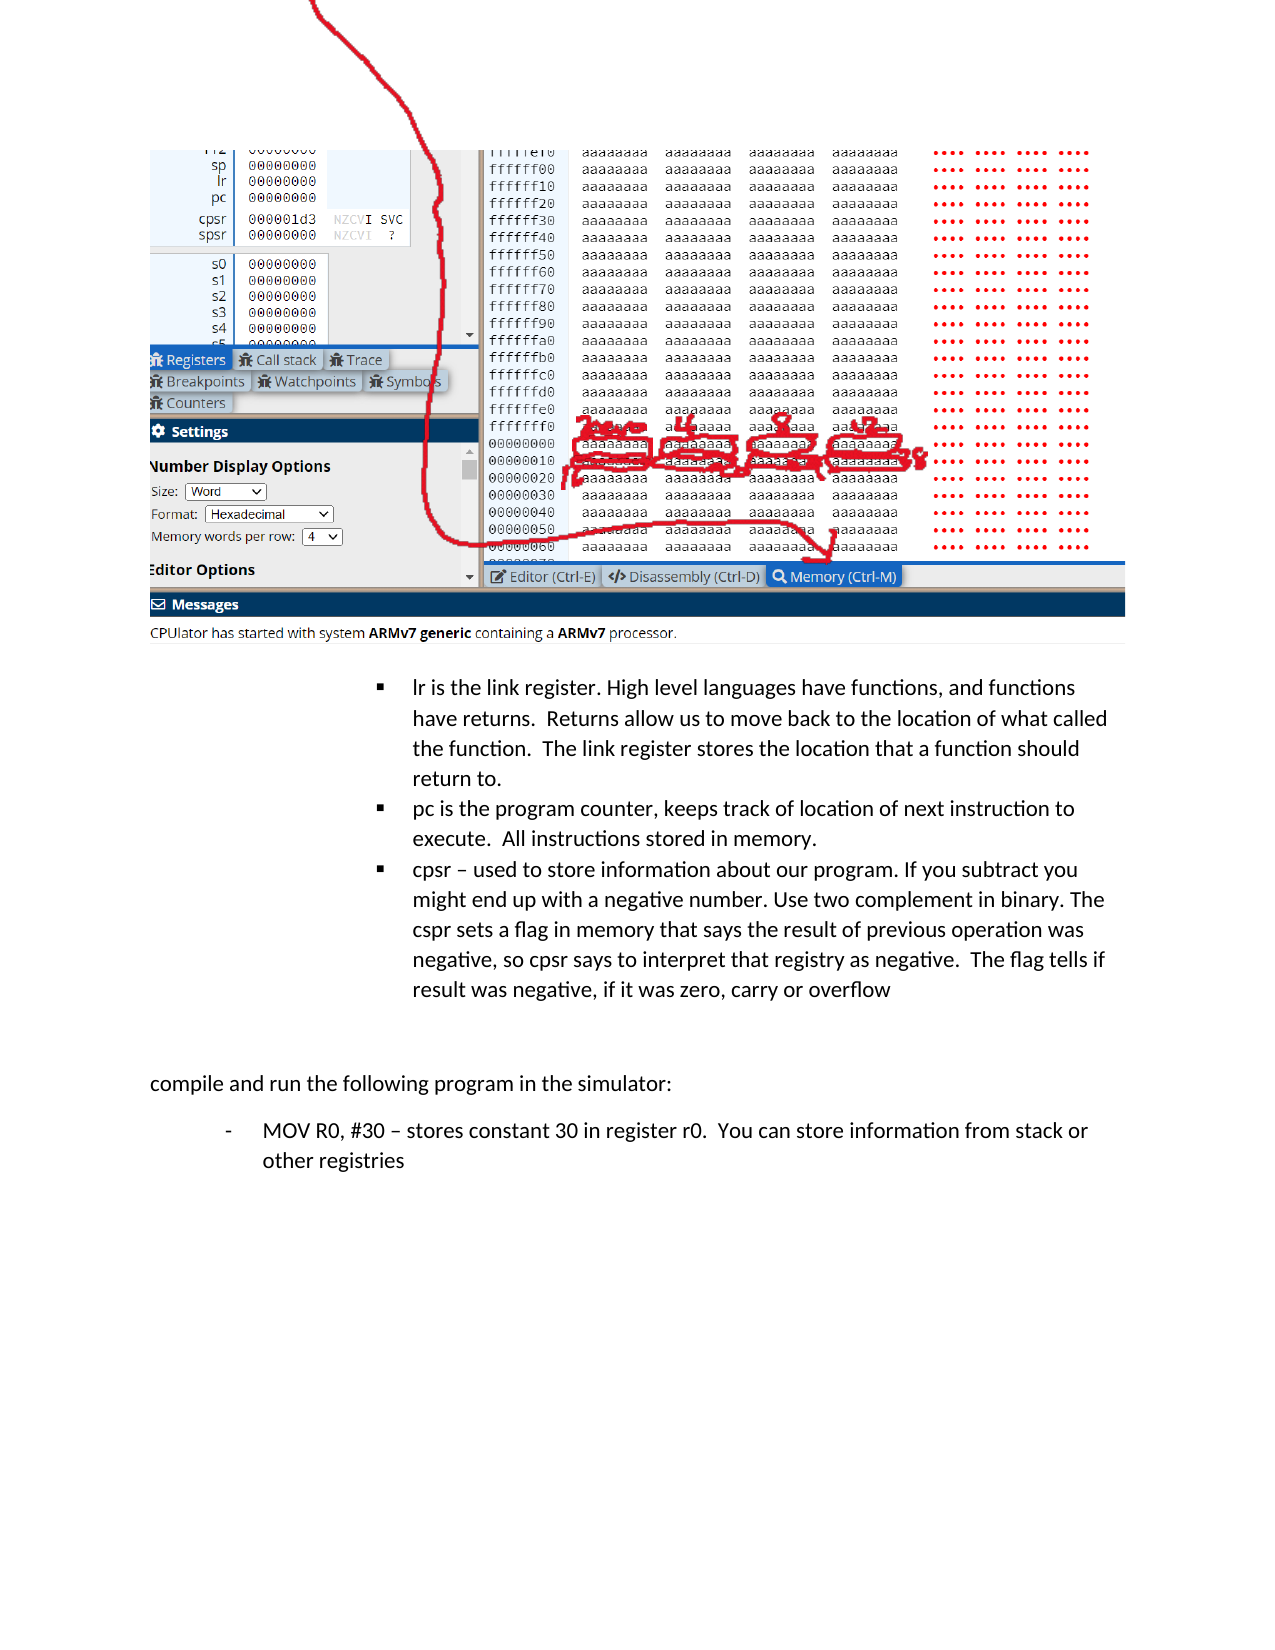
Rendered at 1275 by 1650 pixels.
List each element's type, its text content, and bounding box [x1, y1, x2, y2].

text compile and run the following program in the simulator: [150, 1069, 1125, 1097]
list lr is the link register. High level languages have functions, and functions have returns. Returns allow us to move back to the location of what called the function. The link register stores the location that a function should return to. [375, 673, 1125, 792]
picture [150, 0, 1125, 655]
list pc is the program counter, keeps track of location of next instruction to execute. All instructions stored in memory. [375, 794, 1125, 852]
list MOV R0, #30 – stores constant 30 in register r0. You can store information from stack or other registries [225, 1116, 1125, 1174]
list cpsr – used to store information about our program. If you subtract you might end up with a negative number. Use two complement in binary. The cspr sets a flag in memory that says the result of previous operation was negative, so cpsr says to interpret that registry as negative. The flag tells if result was negative, if it was zero, carry or overflow [375, 855, 1125, 1003]
